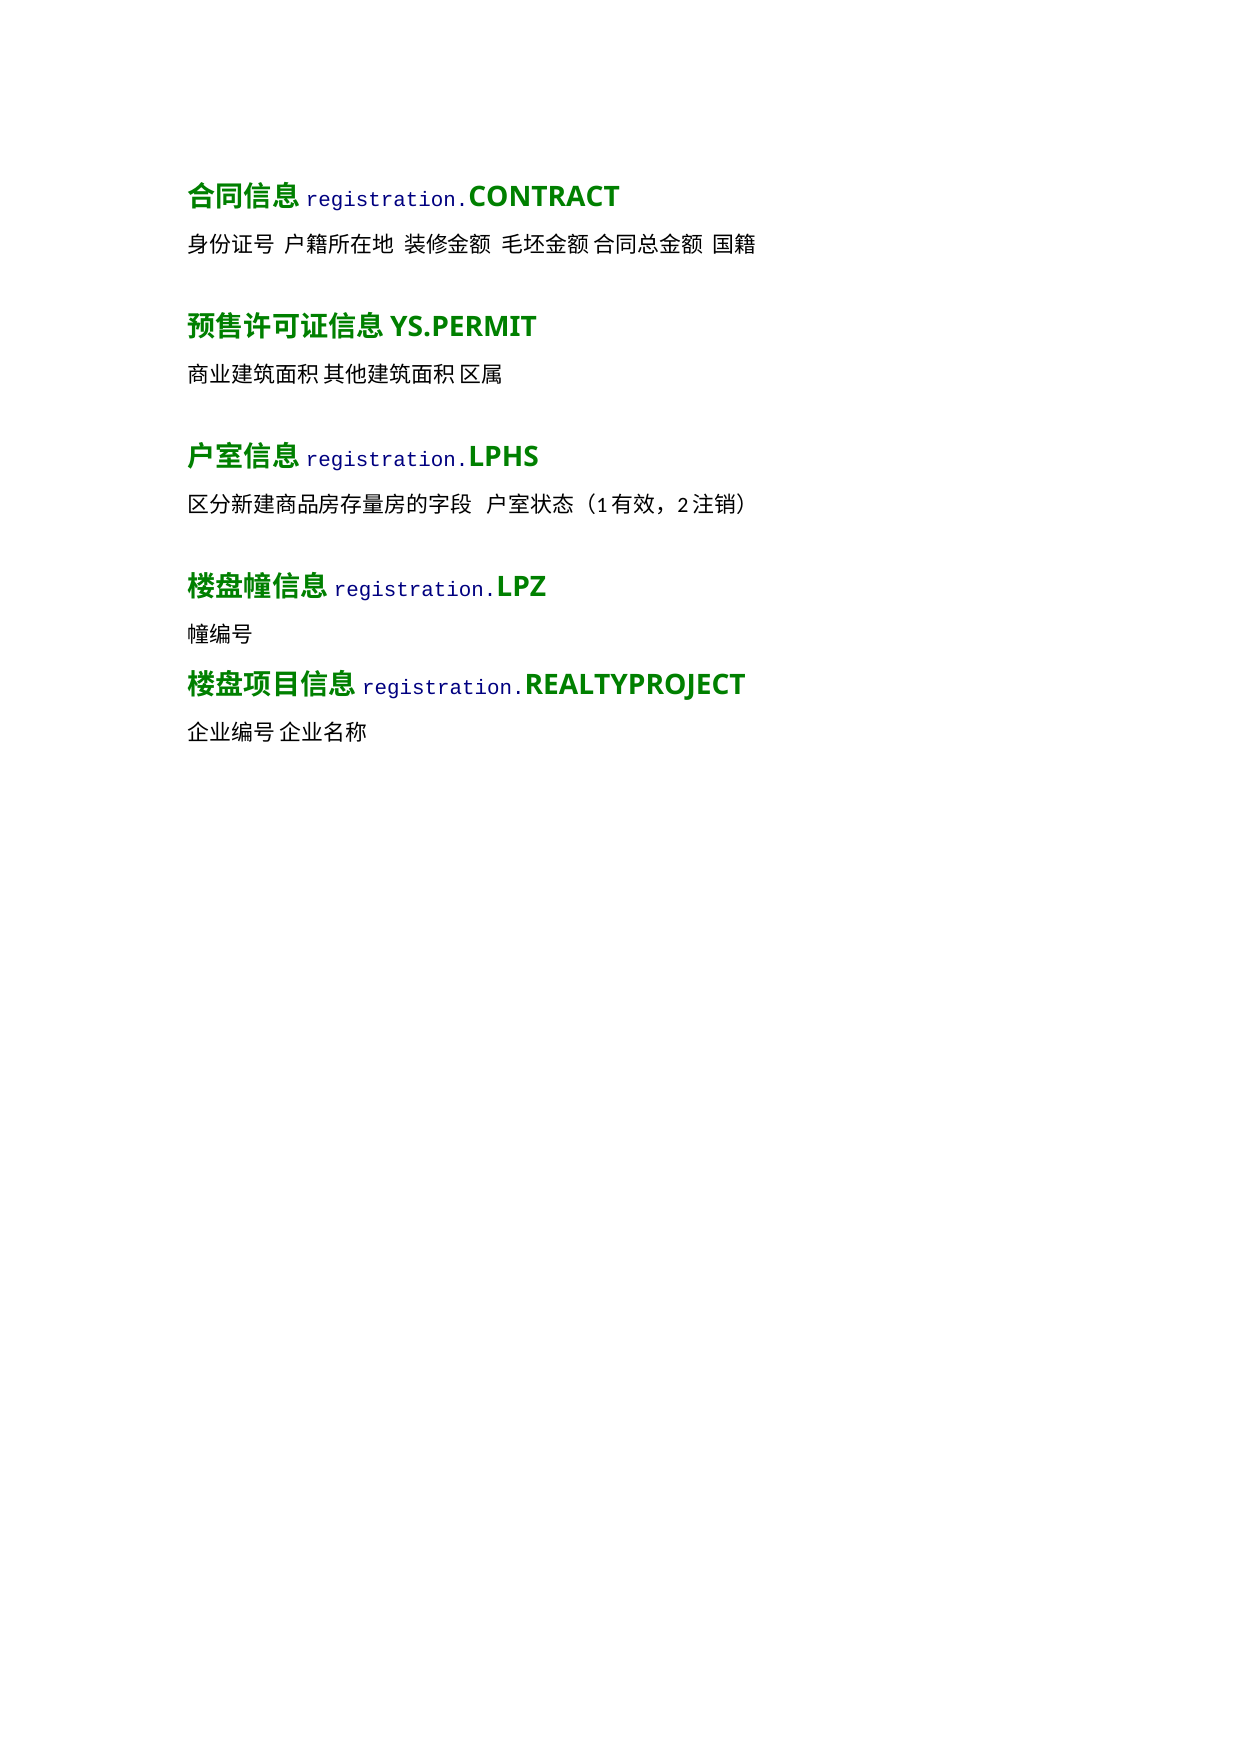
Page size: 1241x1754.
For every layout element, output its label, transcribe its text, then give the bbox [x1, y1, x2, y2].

text 商业建筑面积 其他建筑面积 区属 [187, 357, 1053, 389]
text 合同信息registration.CONTRACT [187, 162, 1053, 227]
text 楼盘幢信息registration.LPZ [187, 552, 1053, 617]
text 企业编号 企业名称 [187, 714, 1053, 747]
text 身份证号 户籍所在地 装修金额 毛坯金额 合同总金额 国籍 [187, 227, 1053, 259]
text 楼盘项目信息registration.REALTYPROJECT [187, 649, 1053, 714]
text 预售许可证信息YS.PERMIT [187, 292, 1053, 357]
text 幢编号 [187, 617, 1053, 649]
text 区分新建商品房存量房的字段 户室状态（1有效，2注销） [187, 487, 1053, 519]
text 户室信息registration.LPHS [187, 422, 1053, 487]
